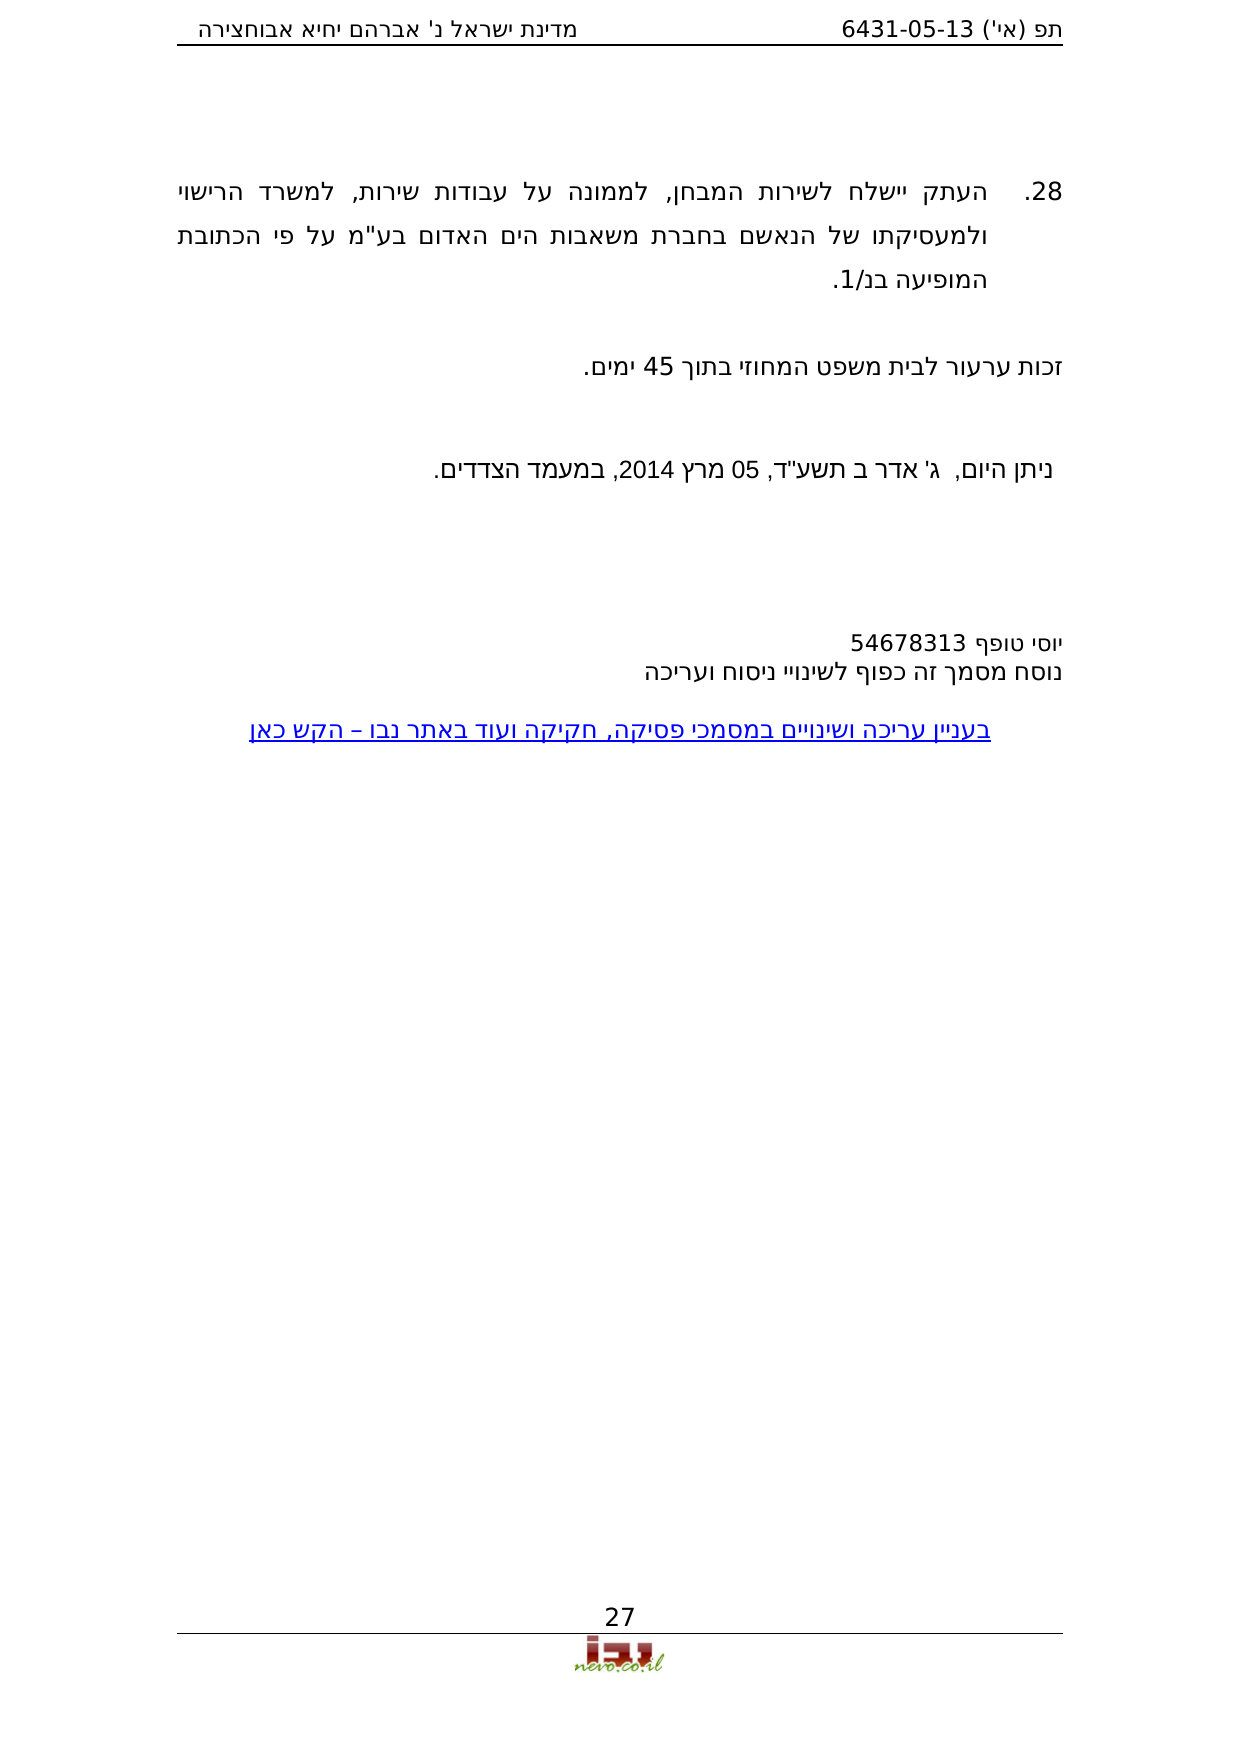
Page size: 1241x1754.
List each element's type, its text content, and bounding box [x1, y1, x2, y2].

text 28. העתק יישלח לשירות המבחן, לממונה על עבודות שירות, למשרד הרישוי ולמעסיקתו של הנאשם בחברת משאבות הים האדום בע"מ על פי הכתובת המופיעה בנ/1. [177, 177, 1063, 294]
text יוסי טופף 54678313 [177, 630, 1063, 657]
text בעניין עריכה ושינויים במסמכי פסיקה, חקיקה ועוד באתר נבו – הקש כאן [177, 715, 1063, 744]
text 54678313ניתן היום, ג' אדר ב תשע"ד, 05 מרץ 2014, במעמד הצדדים. [177, 455, 1063, 484]
picture [574, 1635, 666, 1673]
text נוסח מסמך זה כפוף לשינויי ניסוח ועריכה [177, 657, 1063, 686]
text זכות ערעור לבית משפט המחוזי בתוך 45 ימים. [177, 352, 1063, 381]
